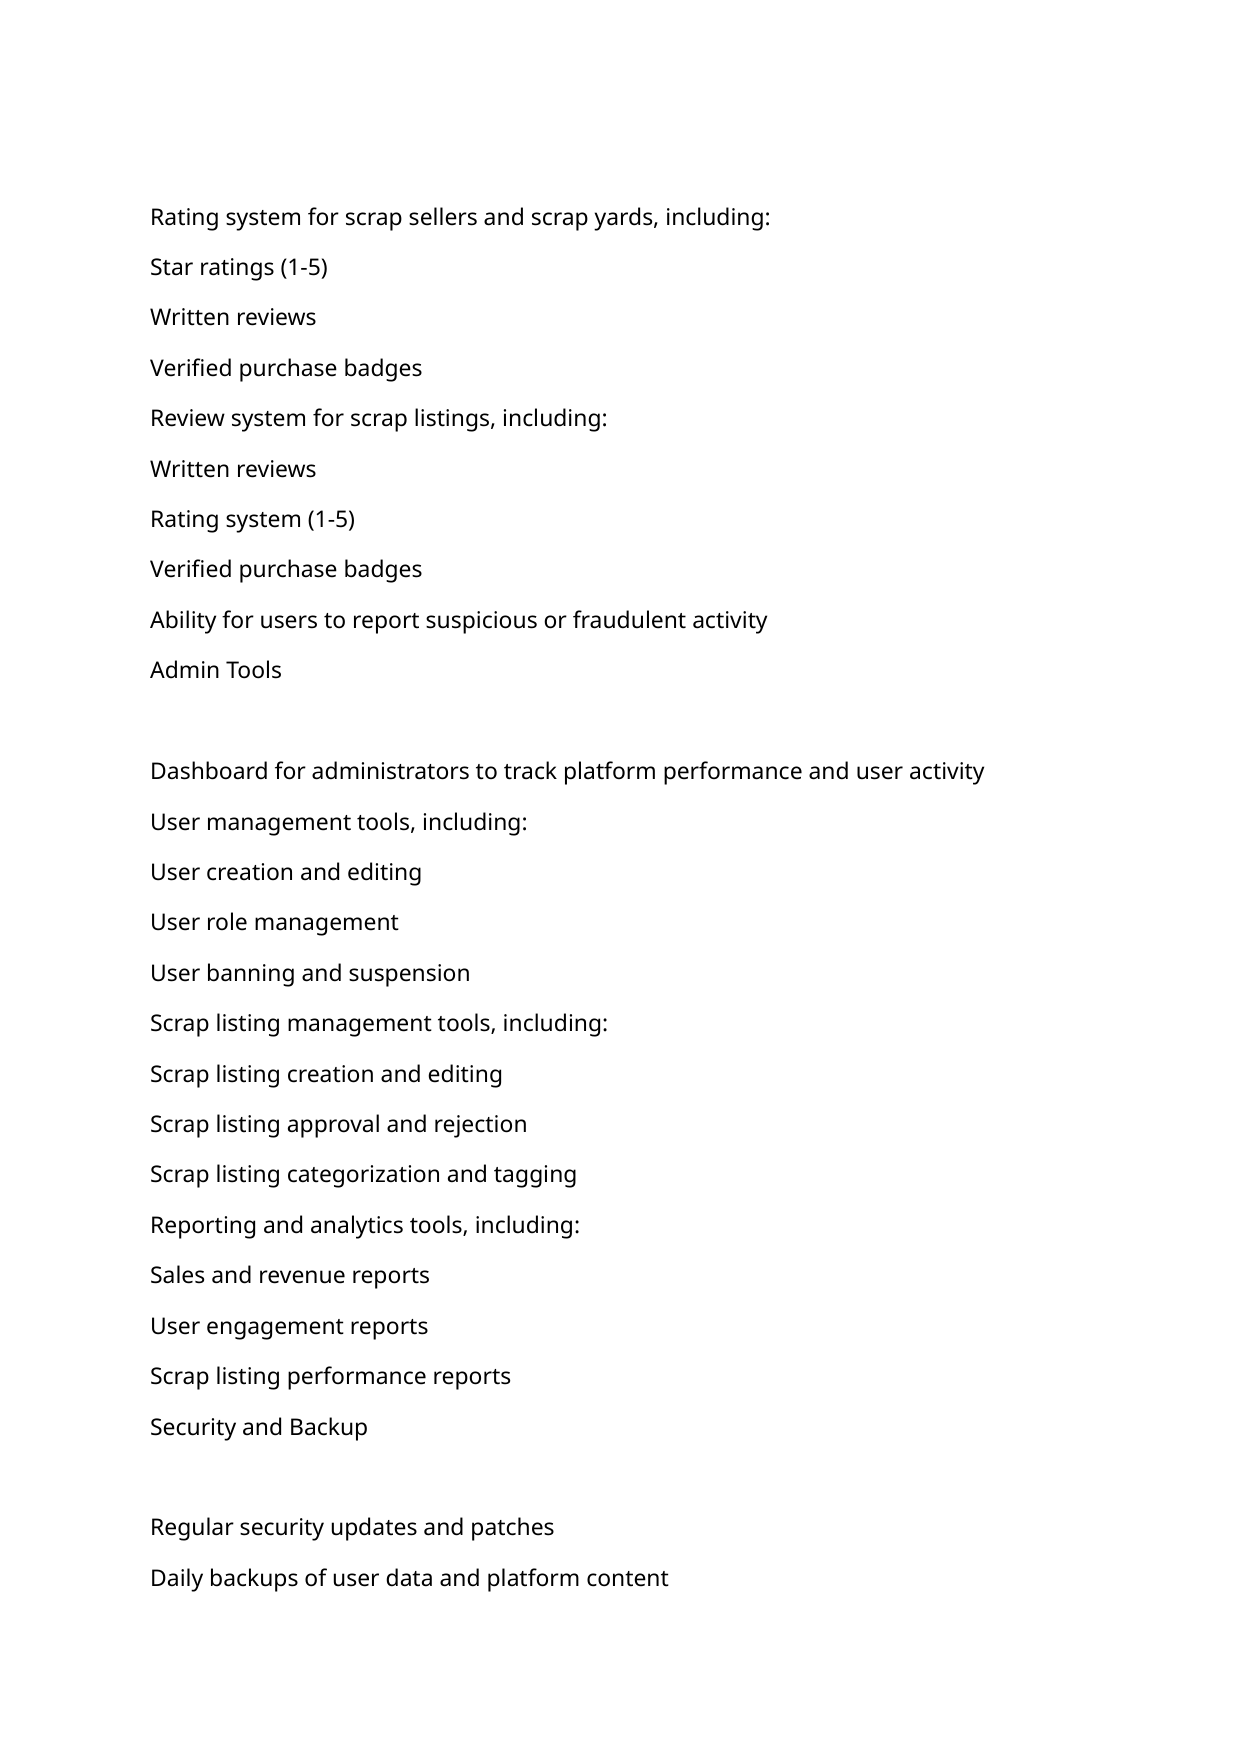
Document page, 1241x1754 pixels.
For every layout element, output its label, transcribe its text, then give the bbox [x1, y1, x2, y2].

text Star ratings (1-5) [150, 251, 1090, 282]
text Admin Tools [150, 654, 1090, 685]
text User creation and editing [150, 856, 1090, 887]
text Security and Backup [150, 1410, 1090, 1442]
text Rating system (1-5) [150, 503, 1090, 534]
text Scrap listing performance reports [150, 1360, 1090, 1391]
text Dashboard for administrators to track platform performance and user activity [150, 755, 1090, 786]
text Ability for users to report suspicious or fraudulent activity [150, 604, 1090, 635]
text Daily backups of user data and platform content [150, 1562, 1090, 1593]
text Rating system for scrap sellers and scrap yards, including: [150, 200, 1090, 232]
text Verified purchase badges [150, 553, 1090, 584]
text Scrap listing approval and rejection [150, 1108, 1090, 1139]
text Sales and revenue reports [150, 1259, 1090, 1290]
text Review system for scrap listings, including: [150, 402, 1090, 433]
text User management tools, including: [150, 805, 1090, 837]
text Verified purchase badges [150, 352, 1090, 383]
text Reporting and analytics tools, including: [150, 1209, 1090, 1240]
text Scrap listing management tools, including: [150, 1007, 1090, 1038]
text User role management [150, 906, 1090, 937]
text Written reviews [150, 301, 1090, 332]
text User banning and suspension [150, 957, 1090, 988]
text Regular security updates and patches [150, 1511, 1090, 1542]
text User engagement reports [150, 1309, 1090, 1341]
text Scrap listing creation and editing [150, 1057, 1090, 1089]
text Written reviews [150, 452, 1090, 484]
text Scrap listing categorization and tagging [150, 1158, 1090, 1189]
